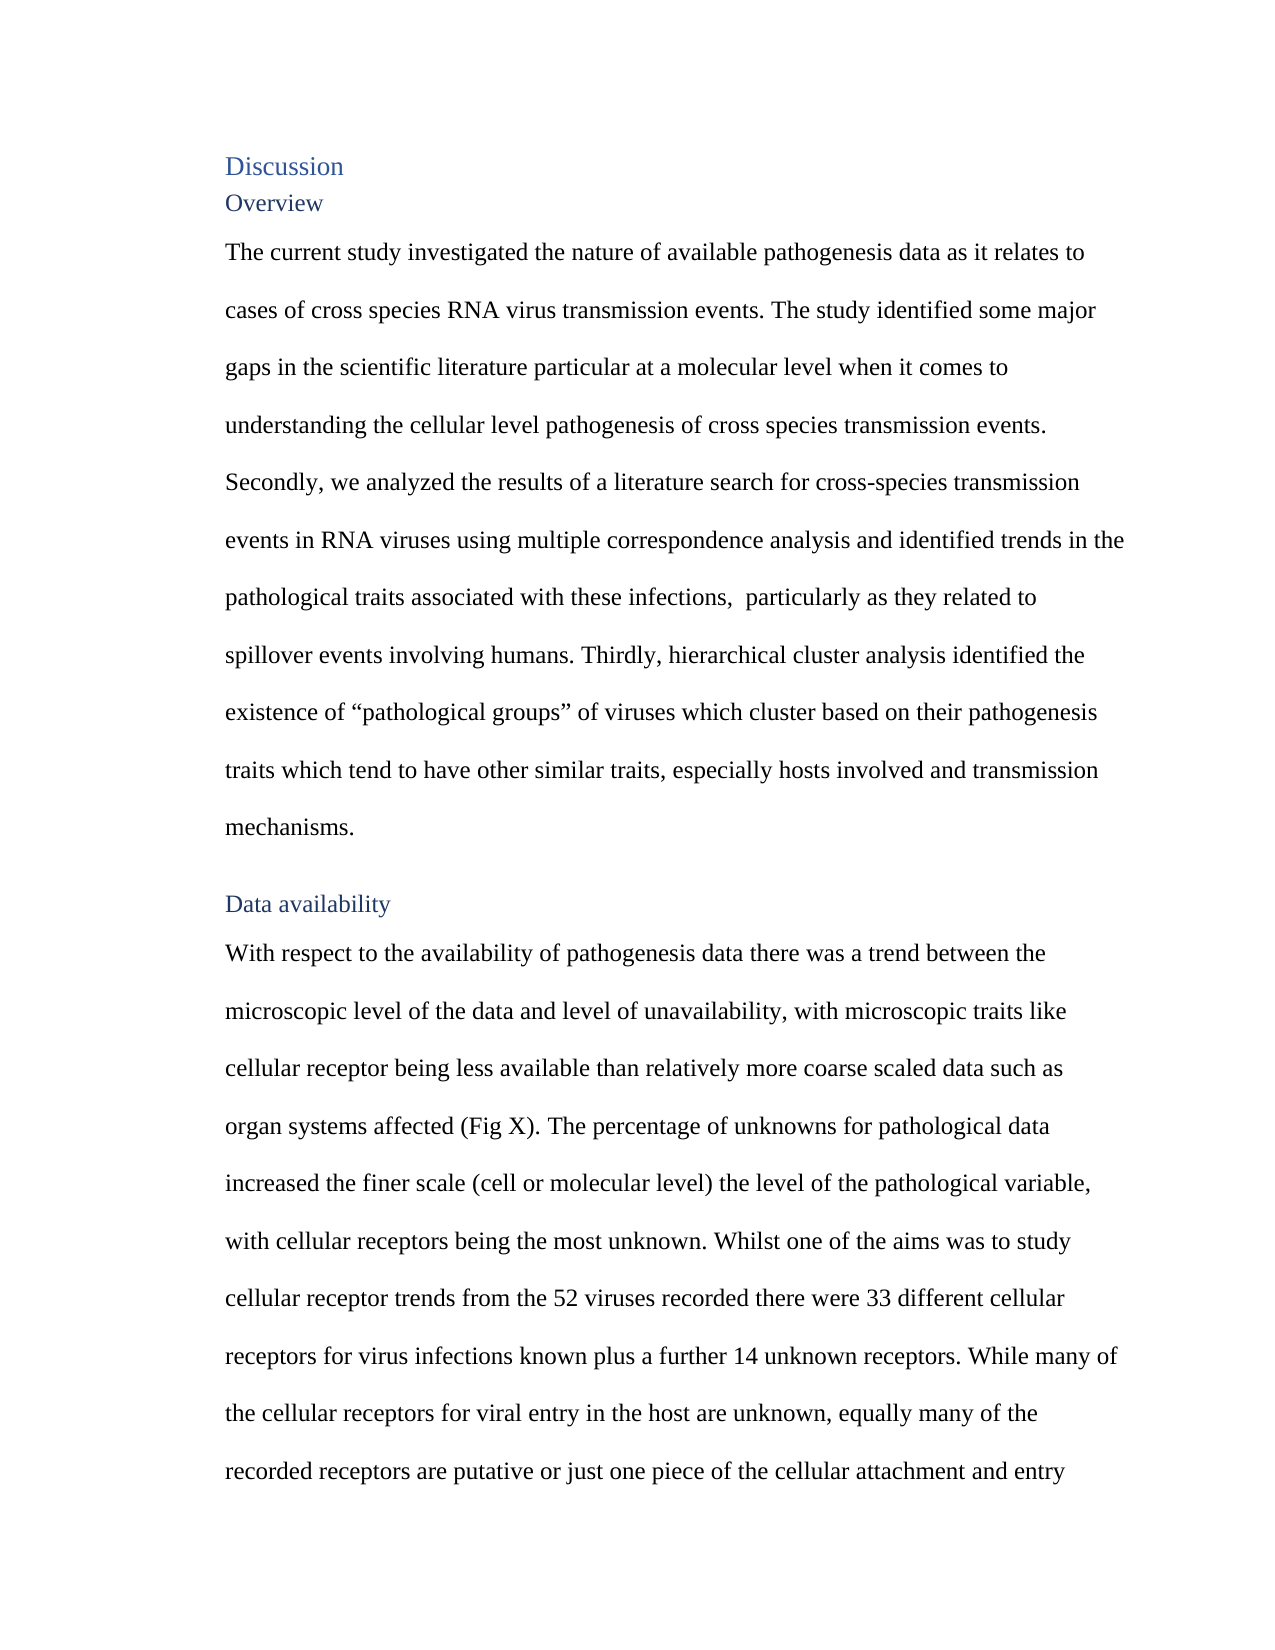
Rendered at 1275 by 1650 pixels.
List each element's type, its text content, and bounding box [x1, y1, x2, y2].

subtitle Overview [225, 188, 1125, 216]
text The current study investigated the nature of available pathogenesis data as it relates to cases of cross species RNA virus transmission events. The study identified some major gaps in the scientific literature particular at a molecular level when it comes to understanding the cellular level pathogenesis of cross species transmission events. Secondly, we analyzed the results of a literature search for cross-species transmission events in RNA viruses using multiple correspondence analysis and identified trends in the pathological traits associated with these infections, particularly as they related to spillover events involving humans. Thirdly, hierarchical cluster analysis identified the existence of “pathological groups” of viruses which cluster based on their pathogenesis traits which tend to have other similar traits, especially hosts involved and transmission mechanisms. [225, 237, 1125, 841]
subtitle Discussion [225, 150, 1125, 181]
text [225, 938, 1125, 1485]
subtitle Data availability [225, 889, 1125, 917]
